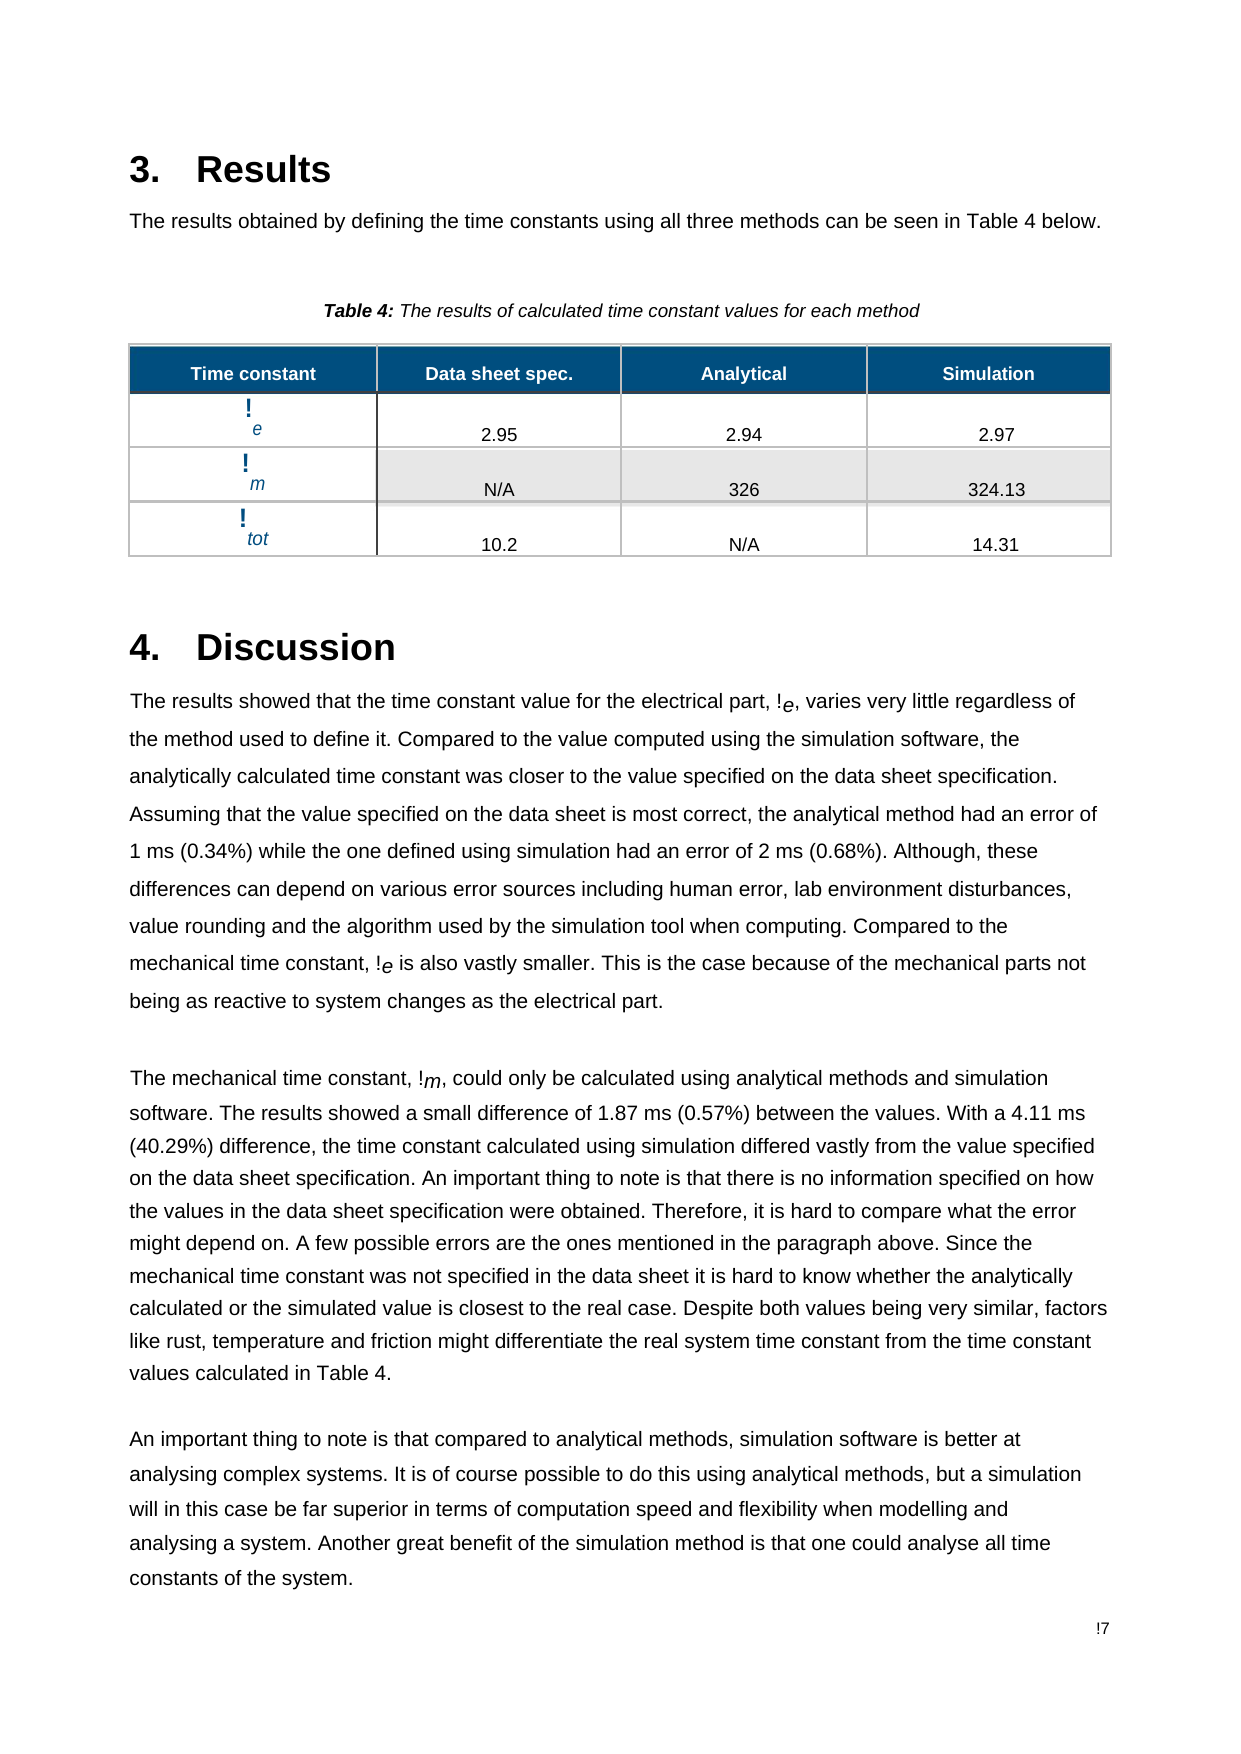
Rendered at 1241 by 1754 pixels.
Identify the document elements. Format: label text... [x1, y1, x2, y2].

table_cell 2.95 [378, 393, 620, 446]
text 4. Discussion [129, 625, 1121, 668]
table_cell 2.97 [868, 393, 1110, 446]
table_cell [378, 384, 620, 391]
table_cell 14.31 [868, 503, 1110, 555]
text The results obtained by defining the time constants using all three methods can be seen in Table 4 below. [129, 209, 1121, 233]
text The mechanical time constant, !m, could only be calculated using analytical methods and simulation software. The results showed a small difference of 1.87 ms (0.57%) between the values. With a 4.11 ms (40.29%) difference, the time constant calculated using simulation differed vastly from the value specified on the data sheet specification. An important thing to note is that there is no information specified on how the values in the data sheet specification were obtained. Therefore, it is hard to compare what the error might depend on. A few possible errors are the ones mentioned in the paragraph above. Since the mechanical time constant was not specified in the data sheet it is hard to know whether the analytically calculated or the simulated value is closest to the real case. Despite both values being very similar, factors like rust, temperature and friction might differentiate the real system time constant from the time constant values calculated in Table 4. [129, 1052, 1109, 1385]
text The results showed that the time constant value for the electrical part, !e, varies very little regardless of the method used to define it. Compared to the value computed using the simulation software, the analytically calculated time constant was closer to the value specified on the data sheet specification. Assuming that the value specified on the data sheet is most correct, the analytical method had an error of 1 ms (0.34%) while the one defined using simulation had an error of 2 ms (0.68%). Although, these differences can depend on various error sources including human error, lab environment disturbances, value rounding and the algorithm used by the simulation tool when computing. Compared to the mechanical time constant, !e is also vastly smaller. This is the case because of the mechanical parts not being as reactive to system changes as the electrical part. [129, 679, 1098, 1016]
table_cell N/A [622, 503, 866, 555]
table_header Data sheet spec. [378, 345, 620, 384]
table_cell N/A [378, 448, 620, 500]
table_cell [868, 384, 1110, 391]
table_cell [622, 384, 866, 391]
table_cell 324.13 [868, 448, 1110, 500]
table_cell 10.2 [378, 503, 620, 555]
table_cell !e [130, 393, 376, 446]
text 3. Results [129, 147, 1121, 191]
text Table 4: The results of calculated time constant values for each method [129, 300, 1113, 322]
table_header Analytical [622, 345, 866, 384]
table_header Time constant [130, 345, 376, 384]
text !7 [1096, 1619, 1121, 1638]
table_cell !m [130, 448, 376, 500]
table_cell [130, 384, 376, 391]
table_cell 2.94 [622, 393, 866, 446]
table_header Simulation [868, 345, 1110, 384]
table_cell 326 [622, 448, 866, 500]
text An important thing to note is that compared to analytical methods, simulation software is better at analysing complex systems. It is of course possible to do this using analytical methods, but a simulation will in this case be far superior in terms of computation speed and flexibility when modelling and analysing a system. Another great benefit of the simulation method is that one could analyse all time constants of the system. [129, 1427, 1103, 1590]
table_cell !tot [130, 503, 376, 555]
picture [127, 344, 1112, 564]
